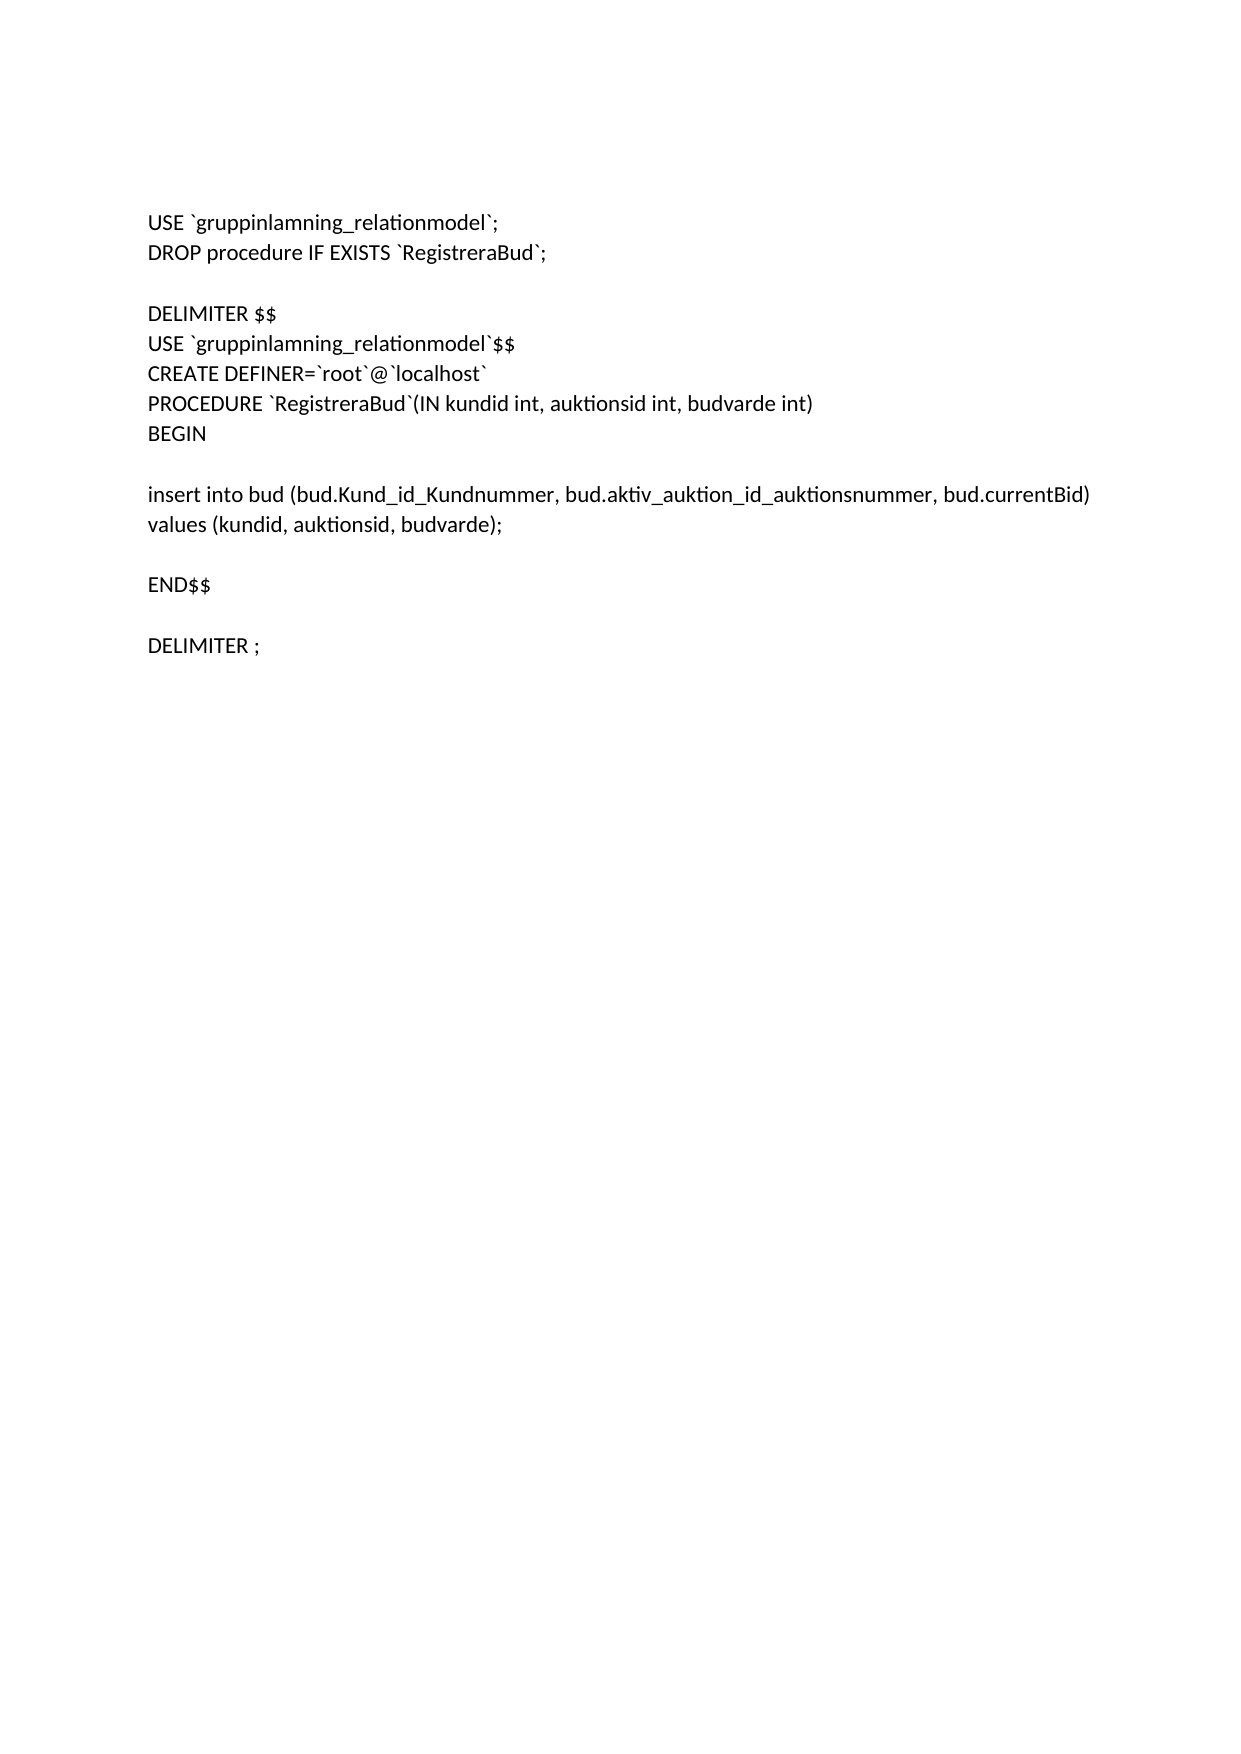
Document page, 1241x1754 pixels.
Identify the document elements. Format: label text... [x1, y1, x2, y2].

text insert into bud (bud.Kund_id_Kundnummer, bud.aktiv_auktion_id_auktionsnummer, bud.currentBid) values (kundid, auktionsid, budvarde); [148, 480, 1093, 538]
text END$$ [148, 571, 1093, 598]
text DELIMITER $$ [148, 299, 1093, 327]
text USE `gruppinlamning_relationmodel`$$ [148, 329, 1093, 357]
text USE `gruppinlamning_relationmodel`; [148, 208, 1093, 236]
text BEGIN [148, 419, 1093, 447]
text CREATE DEFINER=`root`@`localhost` [148, 359, 1093, 387]
text DELIMITER ; [148, 631, 1093, 659]
text DROP procedure IF EXISTS `RegistreraBud`; [148, 238, 1093, 266]
text PROCEDURE `RegistreraBud`(IN kundid int, auktionsid int, budvarde int) [148, 389, 1093, 417]
